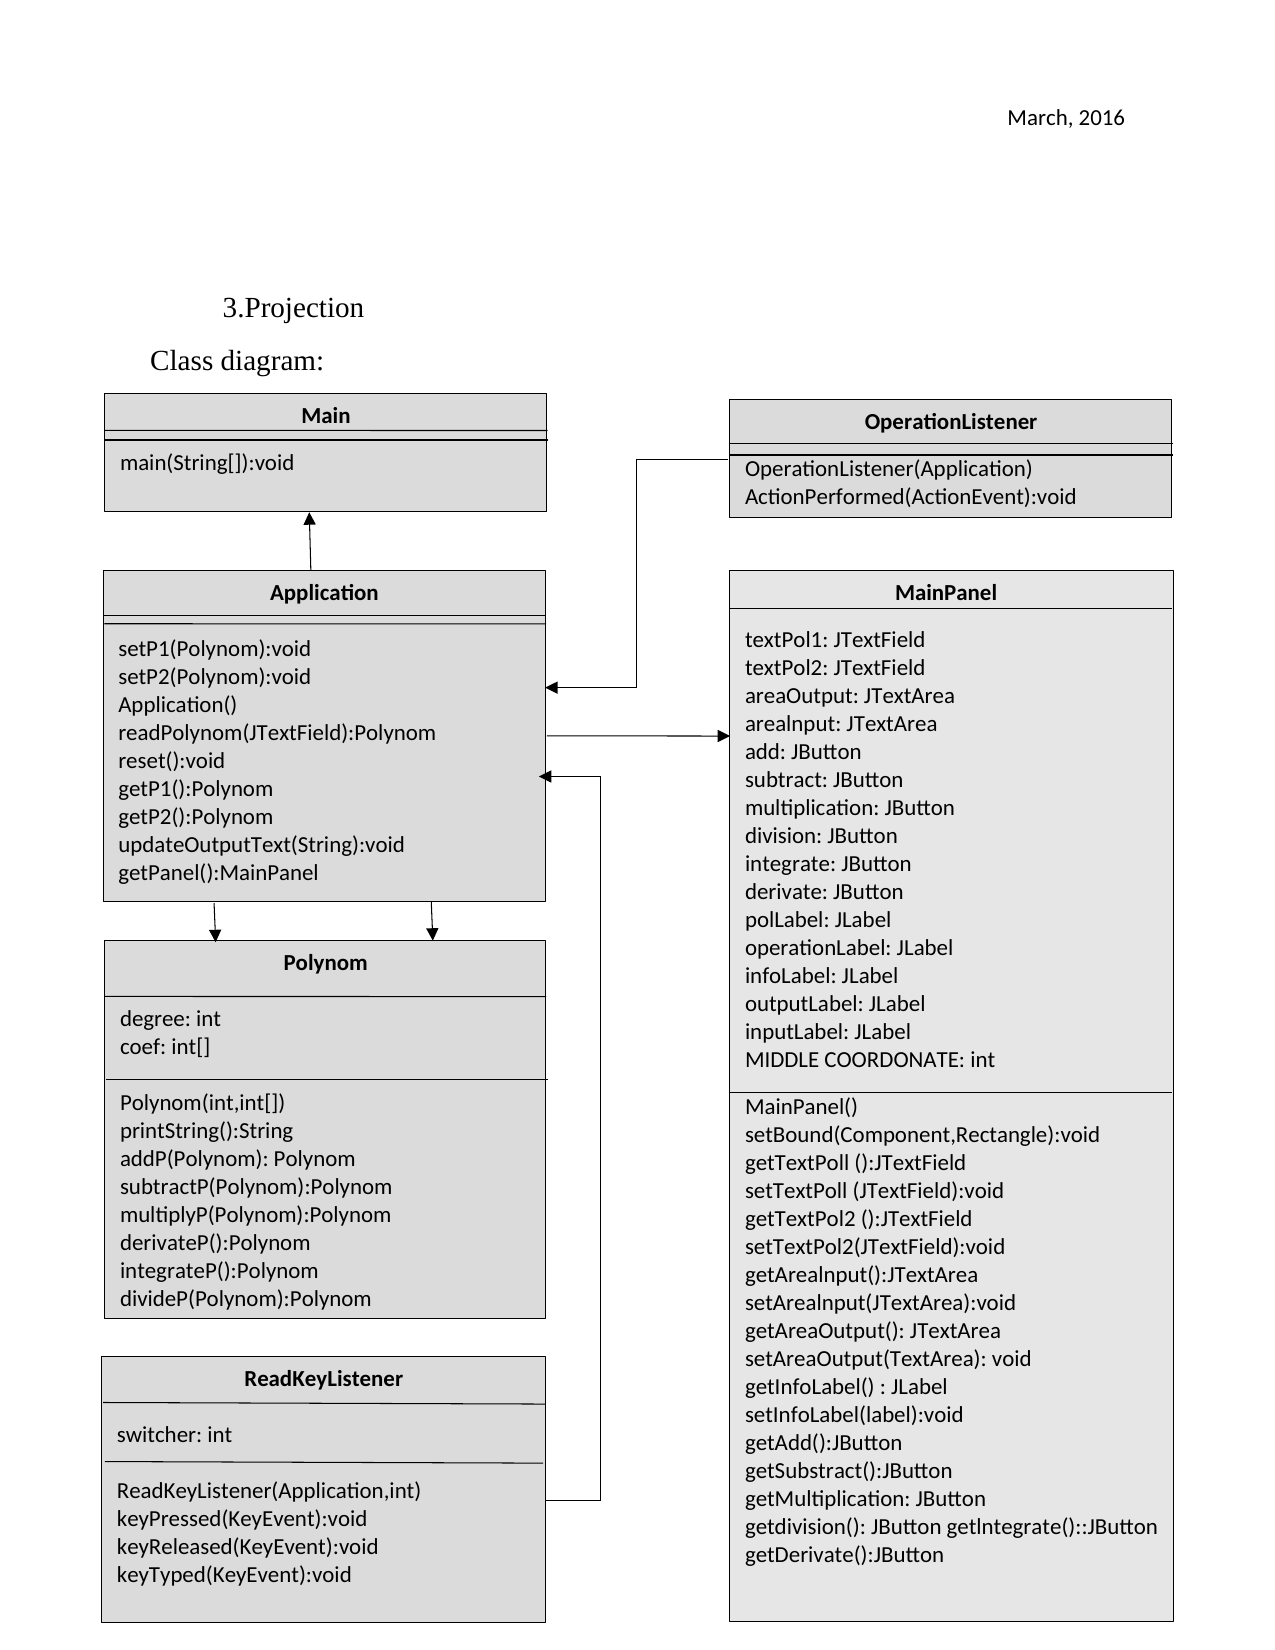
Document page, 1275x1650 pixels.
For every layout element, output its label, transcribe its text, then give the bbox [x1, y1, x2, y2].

text 3.Projection [150, 291, 1125, 324]
text Class diagram: [150, 343, 1125, 377]
